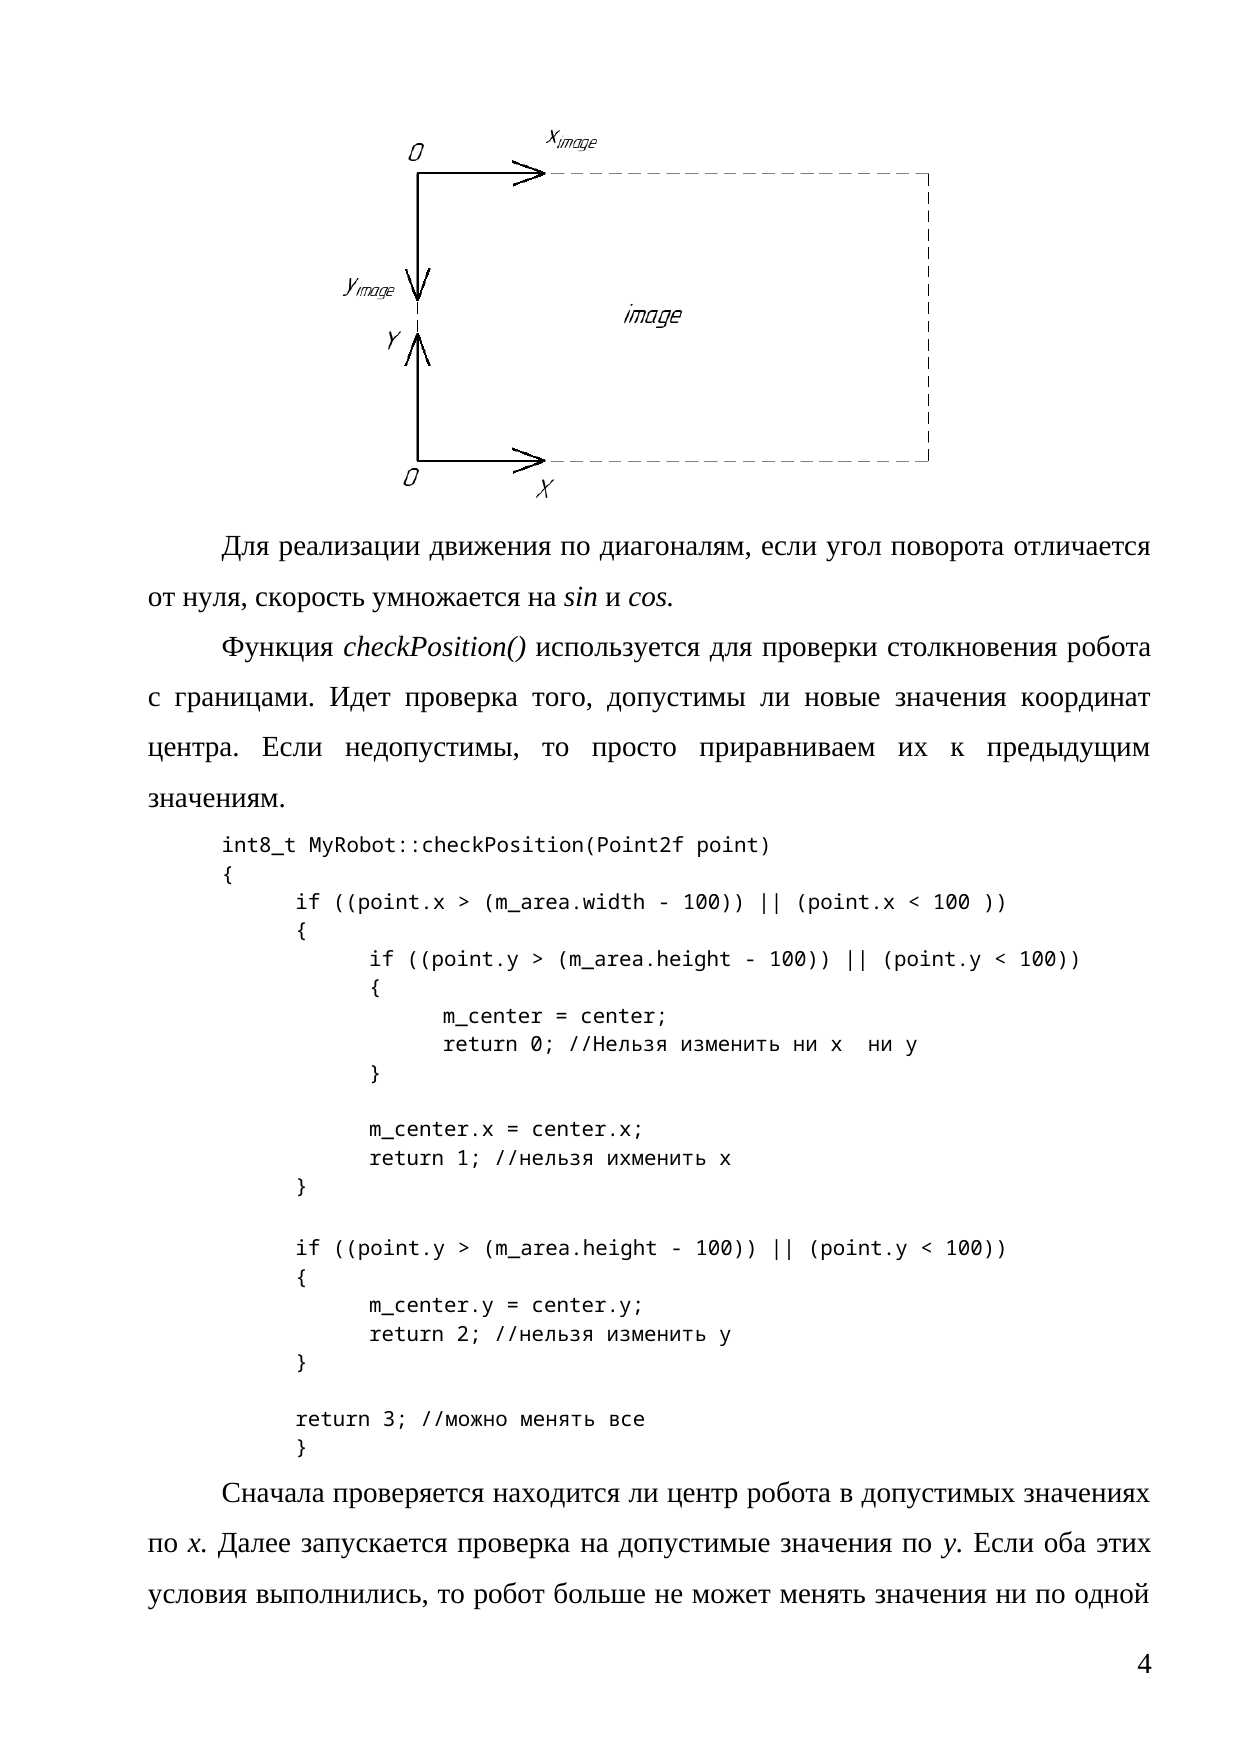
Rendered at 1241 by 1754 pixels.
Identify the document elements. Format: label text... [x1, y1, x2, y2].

text return 1; //нельзя ихменить x [221, 1143, 1152, 1171]
text Функция checkPosition() используется для проверки столкновения робота с границами. Идет проверка того, допустимы ли новые значения координат центра. Если недопустимы, то просто приравниваем их к предыдущим значениям. [148, 629, 1152, 813]
picture [338, 118, 962, 512]
text if ((point.y > (m_area.height - 100)) || (point.y < 100)) [221, 944, 1152, 972]
text { [221, 859, 1152, 887]
text { [221, 972, 1152, 1001]
text } [221, 1058, 1152, 1086]
text { [221, 1262, 1152, 1290]
text if ((point.y > (m_area.height - 100)) || (point.y < 100)) [221, 1233, 1152, 1262]
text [148, 1475, 1152, 1609]
text { [221, 916, 1152, 944]
text m_center.x = center.x; [221, 1114, 1152, 1143]
text } [221, 1171, 1152, 1200]
text m_center = center; [221, 1001, 1152, 1029]
text int8_t MyRobot::checkPosition(Point2f point) [221, 830, 1152, 859]
text Для реализации движения по диагоналям, если угол поворота отличается от нуля, скорость умножается на sin и cos. [148, 528, 1152, 612]
text m_center.y = center.y; [221, 1290, 1152, 1319]
text return 3; //можно менять все [221, 1404, 1152, 1432]
text } [221, 1347, 1152, 1376]
text } [221, 1432, 1152, 1461]
text return 2; //нельзя изменить y [221, 1319, 1152, 1347]
text if ((point.x > (m_area.width - 100)) || (point.x < 100 )) [221, 887, 1152, 916]
text return 0; //Нельзя изменить ни x ни y [221, 1029, 1152, 1058]
